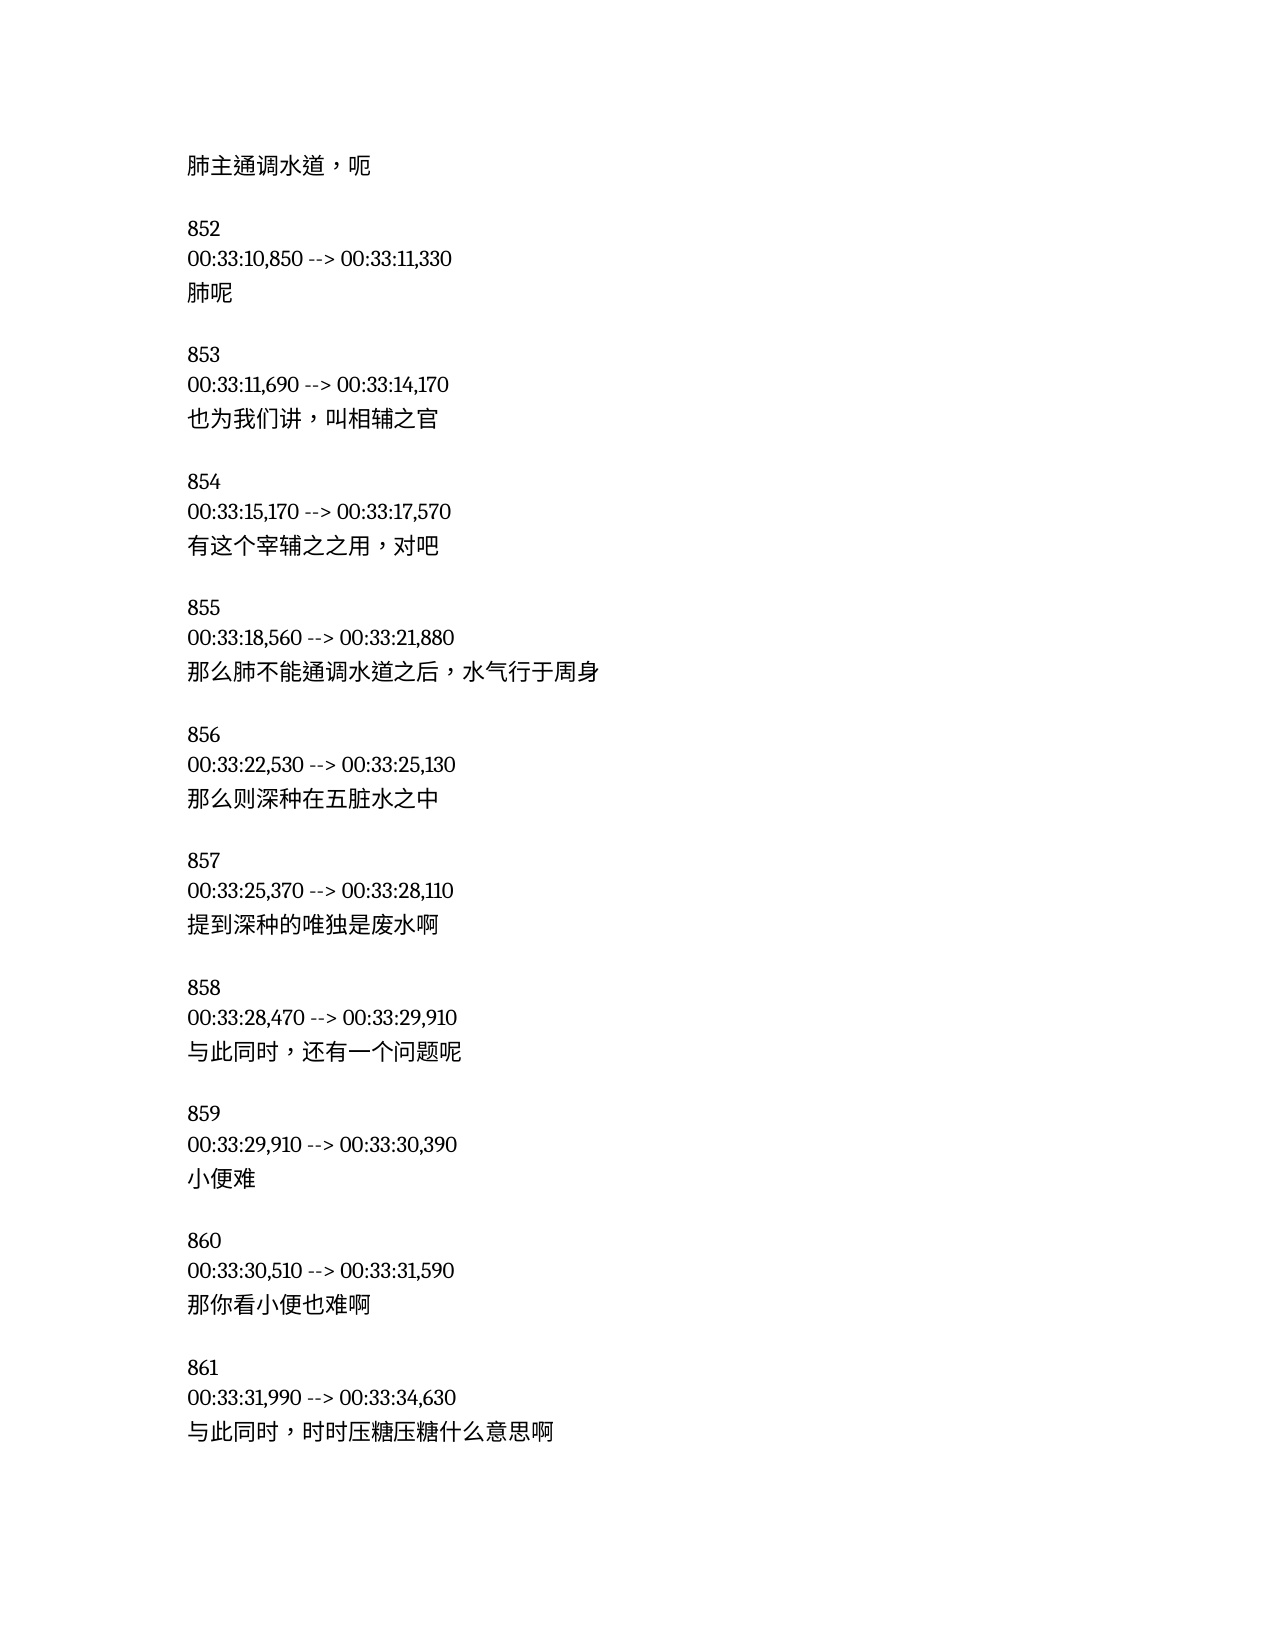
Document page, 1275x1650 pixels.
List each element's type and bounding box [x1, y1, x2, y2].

text [187, 150, 1087, 1477]
